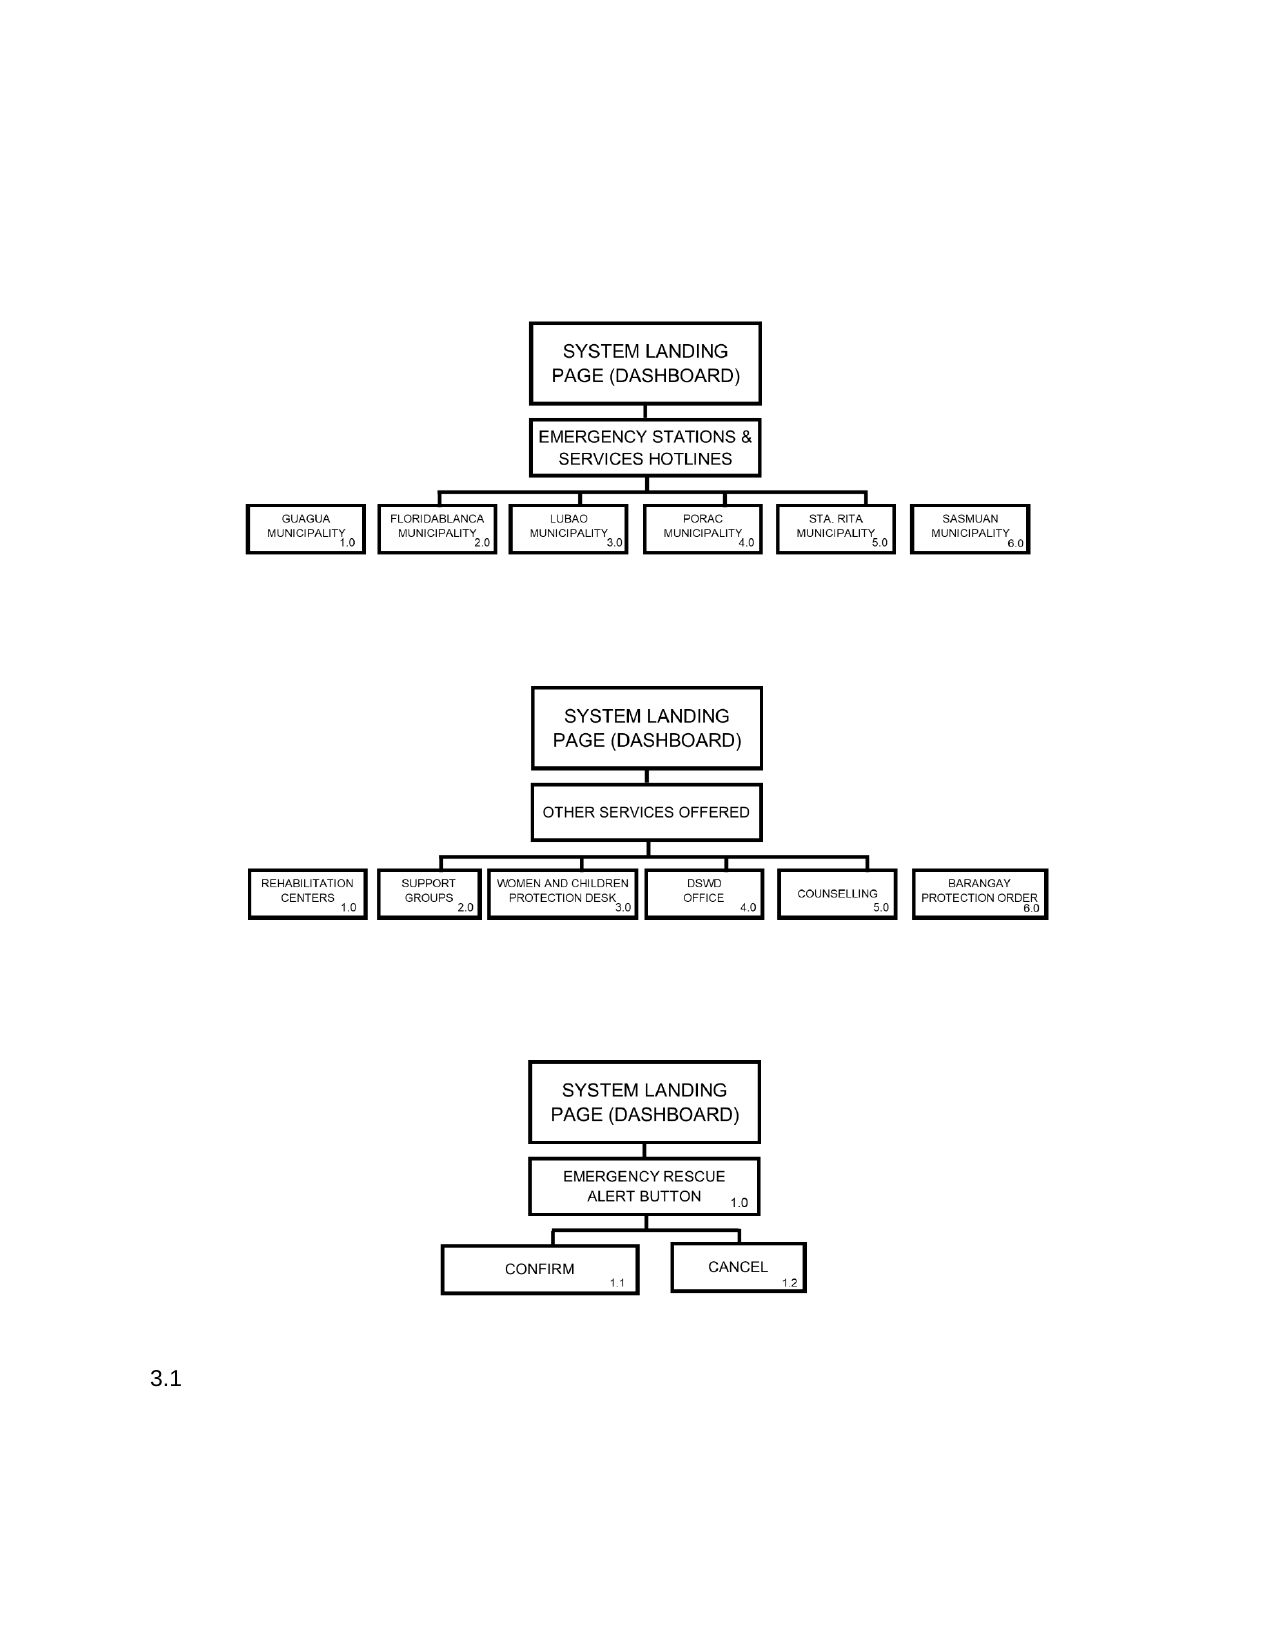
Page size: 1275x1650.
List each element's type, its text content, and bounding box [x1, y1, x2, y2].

text 3.1 [150, 1365, 1125, 1391]
picture [150, 150, 1125, 1361]
